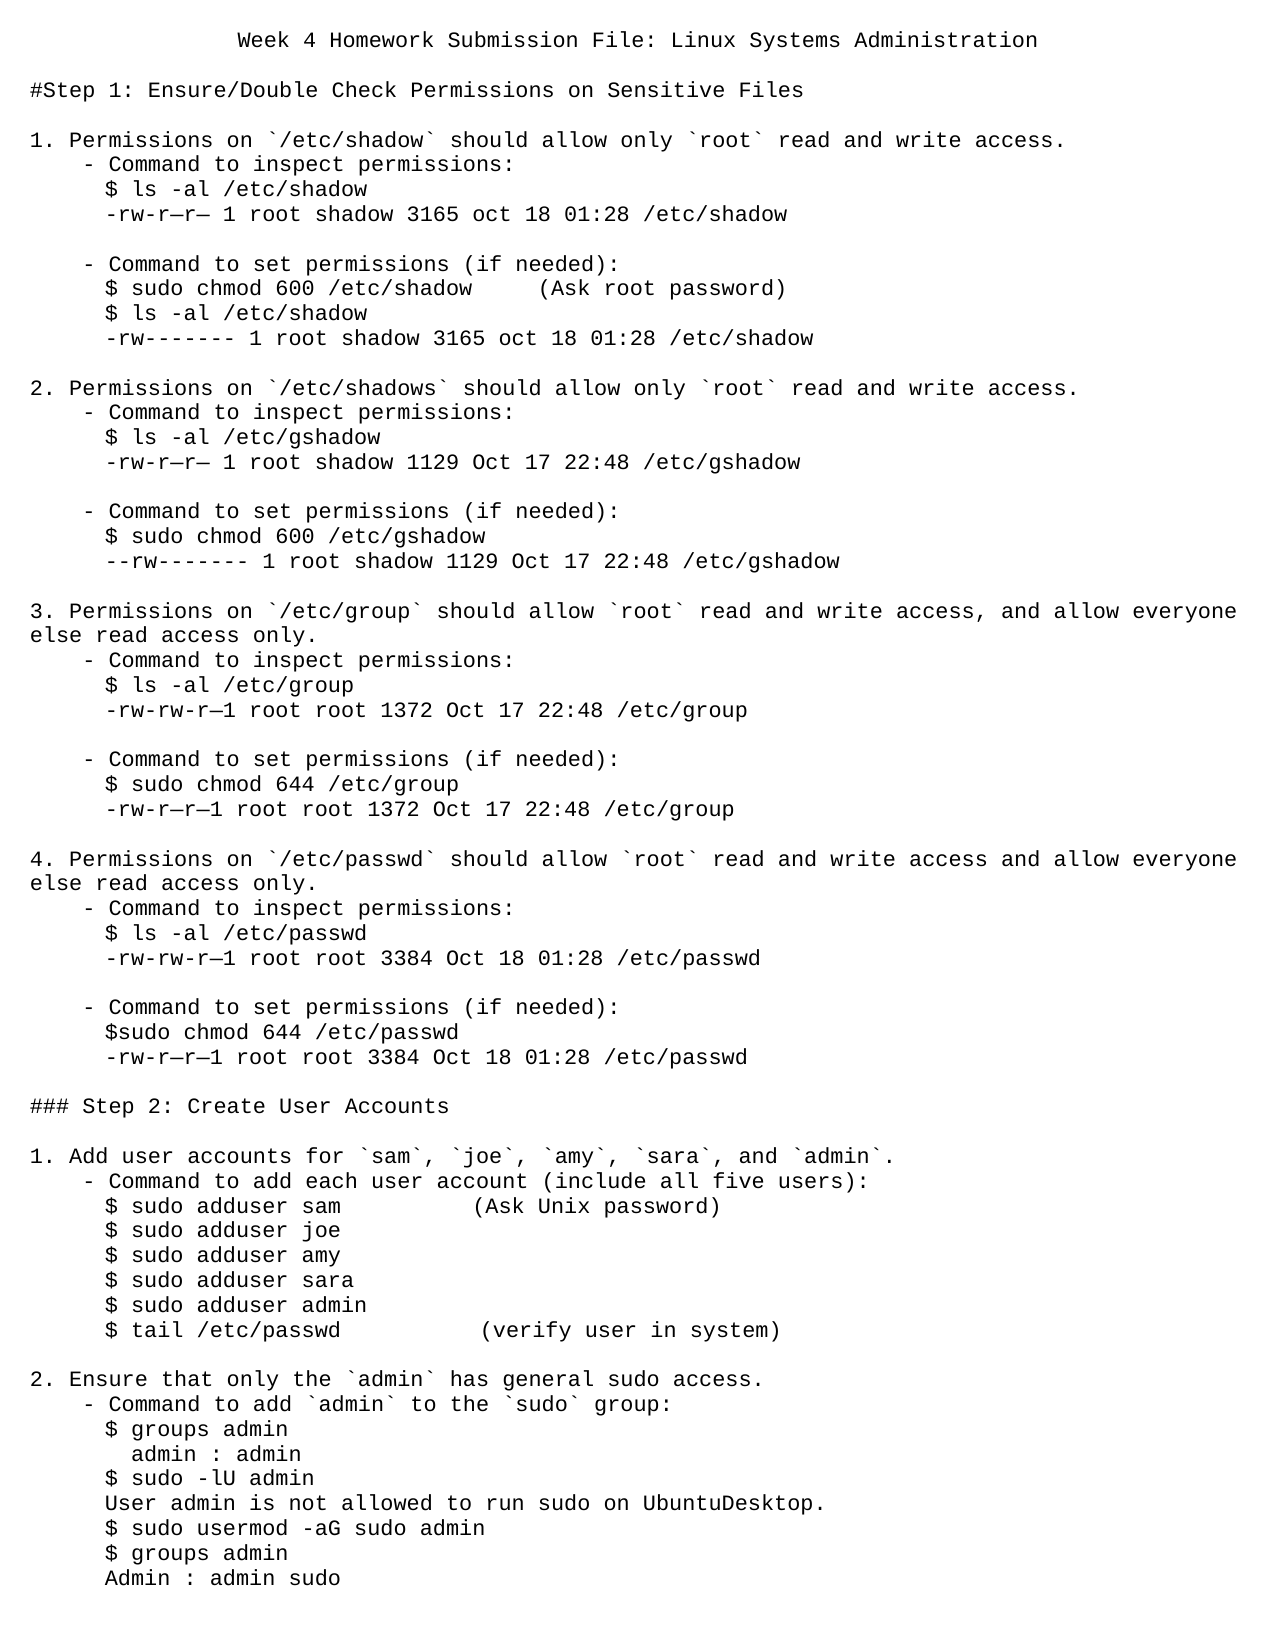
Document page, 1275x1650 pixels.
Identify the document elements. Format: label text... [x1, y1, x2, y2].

text admin : admin [29, 1443, 1245, 1467]
text -rw-rw-r—1 root root 1372 Oct 17 22:48 /etc/group [29, 699, 1245, 724]
text User admin is not allowed to run sudo on UbuntuDesktop. [29, 1492, 1245, 1517]
text $sudo chmod 644 /etc/passwd [29, 1021, 1245, 1046]
text - Command to set permissions (if needed): [29, 501, 1245, 525]
text -rw-r—r— 1 root shadow 3165 oct 18 01:28 /etc/shadow [29, 203, 1245, 228]
text 1. Permissions on `/etc/shadow` should allow only `root` read and write access. [29, 129, 1245, 153]
text 3. Permissions on `/etc/group` should allow `root` read and write access, and allow everyone else read access only. [29, 600, 1245, 649]
text - Command to inspect permissions: [29, 649, 1245, 674]
text - Command to add `admin` to the `sudo` group: [29, 1393, 1245, 1418]
text - Command to set permissions (if needed): [29, 253, 1245, 277]
text $ sudo chmod 644 /etc/group [29, 773, 1245, 798]
text - Command to set permissions (if needed): [29, 996, 1245, 1021]
text $ ls -al /etc/group [29, 674, 1245, 699]
text -rw-r—r—1 root root 1372 Oct 17 22:48 /etc/group [29, 798, 1245, 823]
text $ ls -al /etc/passwd [29, 922, 1245, 947]
text 4. Permissions on `/etc/passwd` should allow `root` read and write access and allow everyone else read access only. [29, 848, 1245, 897]
text $ groups admin [29, 1418, 1245, 1443]
text -rw-r—r—1 root root 3384 Oct 18 01:28 /etc/passwd [29, 1046, 1245, 1071]
text $ sudo adduser sam (Ask Unix password) [29, 1195, 1245, 1219]
text -rw-rw-r—1 root root 3384 Oct 18 01:28 /etc/passwd [29, 947, 1245, 972]
text --rw------- 1 root shadow 1129 Oct 17 22:48 /etc/gshadow [29, 550, 1245, 575]
text - Command to inspect permissions: [29, 897, 1245, 922]
text -rw------- 1 root shadow 3165 oct 18 01:28 /etc/shadow [29, 327, 1245, 352]
text $ sudo adduser joe [29, 1219, 1245, 1244]
text $ sudo adduser sara [29, 1269, 1245, 1294]
text $ sudo adduser admin [29, 1294, 1245, 1319]
text $ sudo -lU admin [29, 1467, 1245, 1492]
text - Command to inspect permissions: [29, 153, 1245, 178]
text - Command to add each user account (include all five users): [29, 1170, 1245, 1195]
text -rw-r—r— 1 root shadow 1129 Oct 17 22:48 /etc/gshadow [29, 451, 1245, 476]
text 1. Add user accounts for `sam`, `joe`, `amy`, `sara`, and `admin`. [29, 1145, 1245, 1170]
text Admin : admin sudo [29, 1567, 1245, 1591]
text $ ls -al /etc/shadow [29, 302, 1245, 327]
text 2. Permissions on `/etc/shadows` should allow only `root` read and write access. [29, 377, 1245, 401]
text $ tail /etc/passwd (verify user in system) [29, 1319, 1245, 1343]
text $ sudo adduser amy [29, 1244, 1245, 1269]
text #Step 1: Ensure/Double Check Permissions on Sensitive Files [29, 79, 1245, 104]
text $ sudo chmod 600 /etc/gshadow [29, 525, 1245, 550]
text - Command to set permissions (if needed): [29, 748, 1245, 773]
text $ groups admin [29, 1542, 1245, 1567]
text $ sudo usermod -aG sudo admin [29, 1517, 1245, 1542]
text ### Step 2: Create User Accounts [29, 1096, 1245, 1120]
text 2. Ensure that only the `admin` has general sudo access. [29, 1368, 1245, 1393]
text $ sudo chmod 600 /etc/shadow (Ask root password) [29, 277, 1245, 302]
text - Command to inspect permissions: [29, 401, 1245, 426]
text Week 4 Homework Submission File: Linux Systems Administration [29, 29, 1245, 54]
text $ ls -al /etc/gshadow [29, 426, 1245, 451]
text $ ls -al /etc/shadow [29, 178, 1245, 203]
